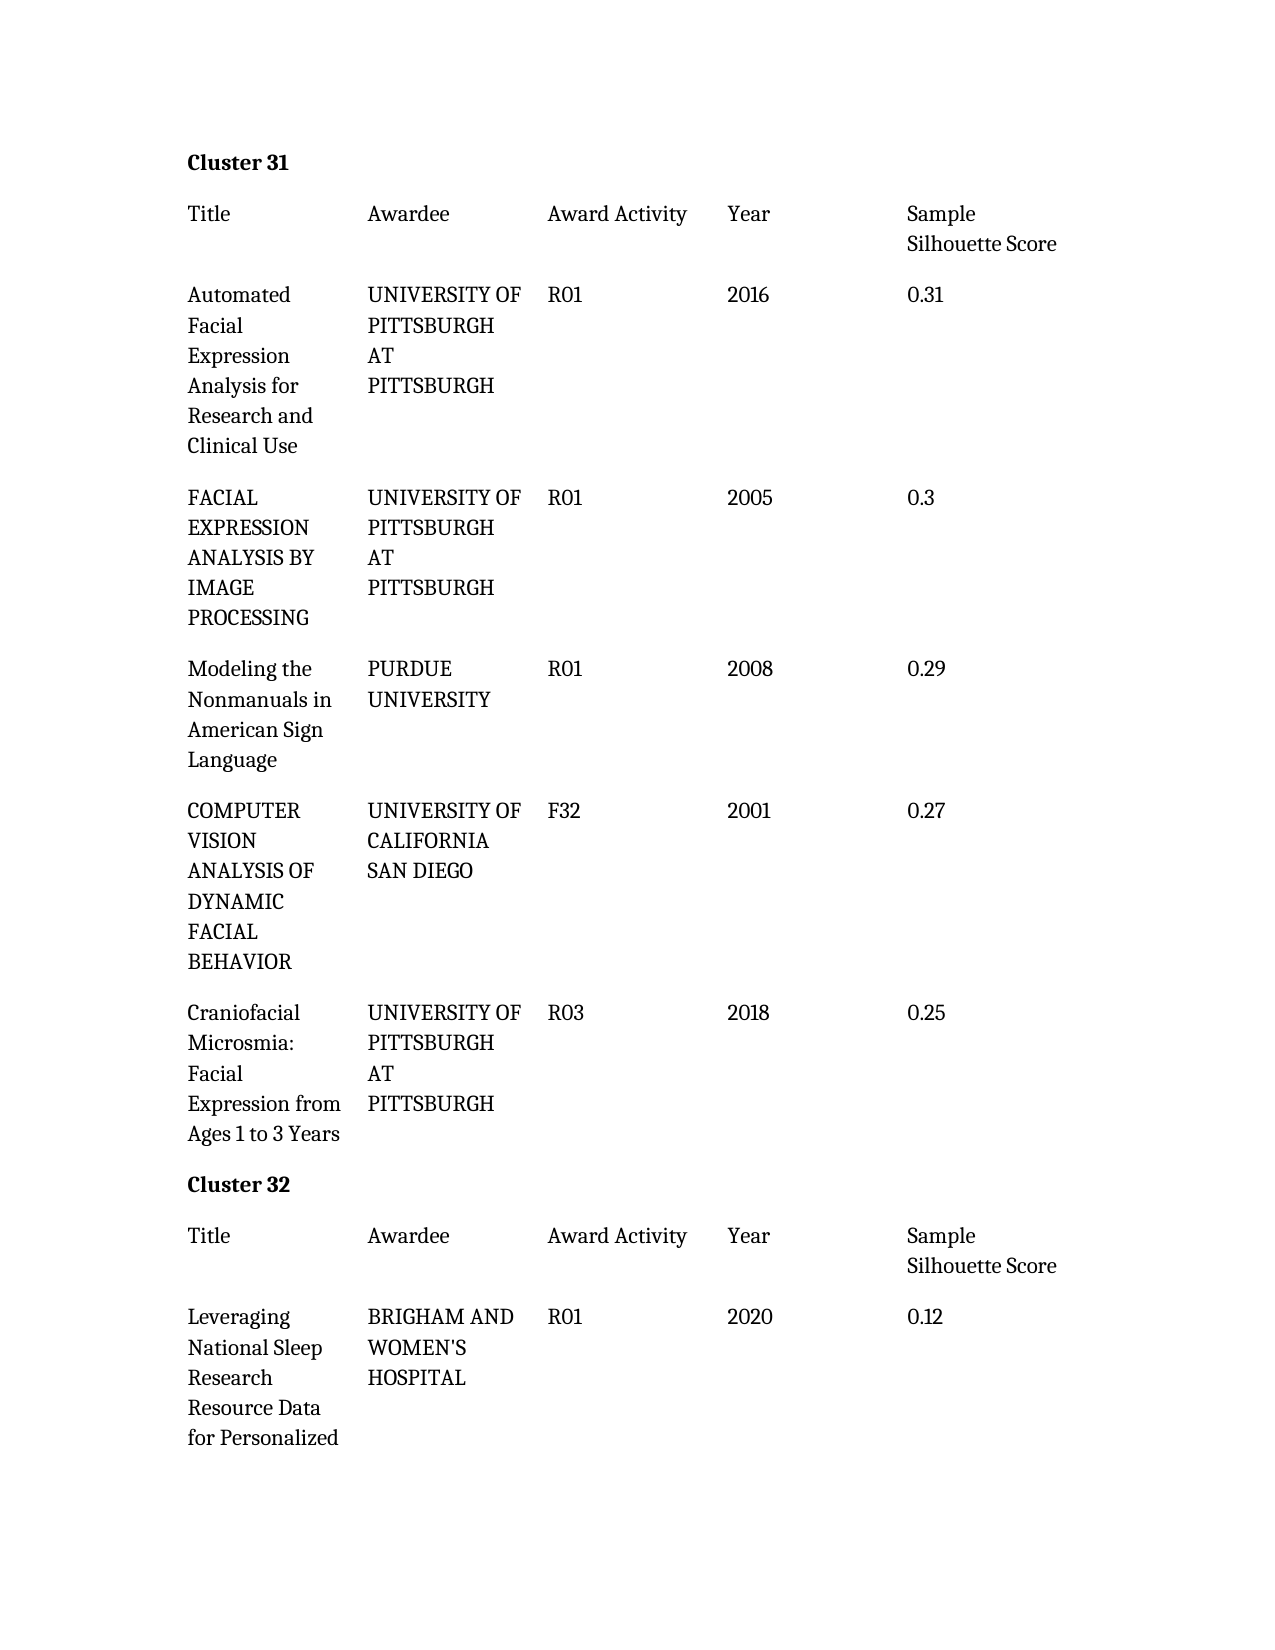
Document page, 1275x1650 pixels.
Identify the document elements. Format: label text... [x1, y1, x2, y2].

table_cell 0.25 [896, 1000, 1076, 1172]
table_cell 2005 [716, 484, 896, 656]
table_header Title [176, 201, 356, 282]
table_header Awardee [356, 201, 536, 282]
table_cell 2018 [716, 1000, 896, 1172]
table_cell Modeling the Nonmanuals in American Sign Language [176, 656, 356, 798]
table_cell Craniofacial Microsmia: Facial Expression from Ages 1 to 3 Years [176, 1000, 356, 1172]
table_cell R01 [536, 282, 716, 484]
table_cell 0.27 [896, 798, 1076, 1000]
table_cell 0.12 [896, 1304, 1076, 1451]
table_cell R01 [536, 1304, 716, 1451]
table_cell R03 [536, 1000, 716, 1172]
table_cell 2020 [716, 1304, 896, 1451]
table_cell 0.31 [896, 282, 1076, 484]
table_cell FACIAL EXPRESSION ANALYSIS BY IMAGE PROCESSING [176, 484, 356, 656]
table_cell UNIVERSITY OF PITTSBURGH AT PITTSBURGH [356, 484, 536, 656]
table_cell PURDUE UNIVERSITY [356, 656, 536, 798]
text Cluster 31 [187, 150, 1087, 176]
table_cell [176, 1304, 356, 1451]
table_header Title [176, 1223, 356, 1304]
table_header Awardee [356, 1223, 536, 1304]
table_cell UNIVERSITY OF PITTSBURGH AT PITTSBURGH [356, 1000, 536, 1172]
table_cell 0.3 [896, 484, 1076, 656]
table_cell 2001 [716, 798, 896, 1000]
table_cell 0.29 [896, 656, 1076, 798]
table_cell R01 [536, 656, 716, 798]
table_cell Automated Facial Expression Analysis for Research and Clinical Use [176, 282, 356, 484]
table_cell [356, 1304, 536, 1451]
table_cell R01 [536, 484, 716, 656]
table_header Year [716, 1223, 896, 1304]
table_header Sample Silhouette Score [896, 201, 1076, 282]
table_header Sample Silhouette Score [896, 1223, 1076, 1304]
table_cell F32 [536, 798, 716, 1000]
table_header Award Activity [536, 1223, 716, 1304]
text Cluster 32 [187, 1172, 1087, 1198]
table_cell UNIVERSITY OF CALIFORNIA SAN DIEGO [356, 798, 536, 1000]
table_cell UNIVERSITY OF PITTSBURGH AT PITTSBURGH [356, 282, 536, 484]
table_cell COMPUTER VISION ANALYSIS OF DYNAMIC FACIAL BEHAVIOR [176, 798, 356, 1000]
table_cell 2008 [716, 656, 896, 798]
table_cell 2016 [716, 282, 896, 484]
table_header Year [716, 201, 896, 282]
table_header Award Activity [536, 201, 716, 282]
